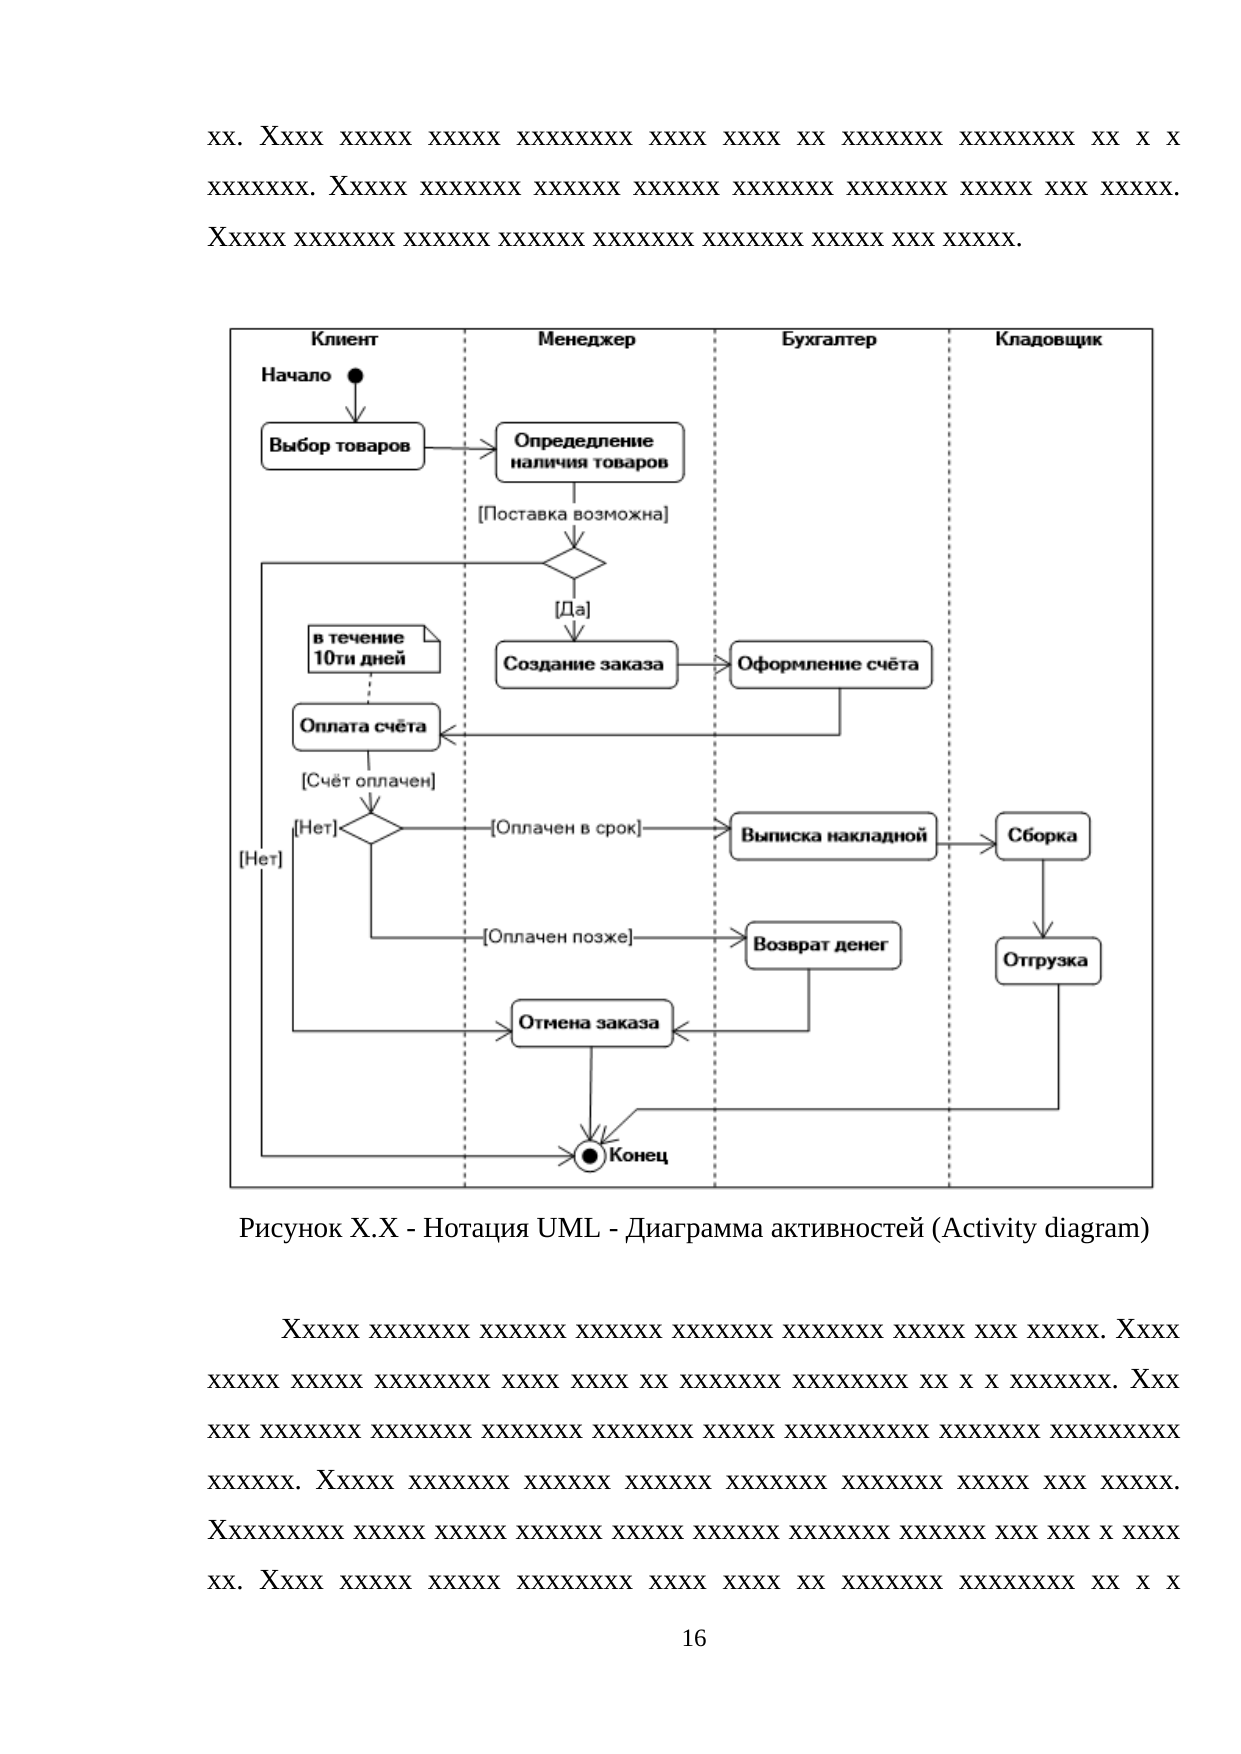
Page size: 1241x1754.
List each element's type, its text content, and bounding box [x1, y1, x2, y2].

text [207, 1311, 1181, 1596]
text Рисунок Х.Х - Нотация UML - Диаграмма активностей (Activity diagram) [207, 1210, 1181, 1244]
picture [222, 319, 1165, 1196]
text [207, 118, 1181, 252]
